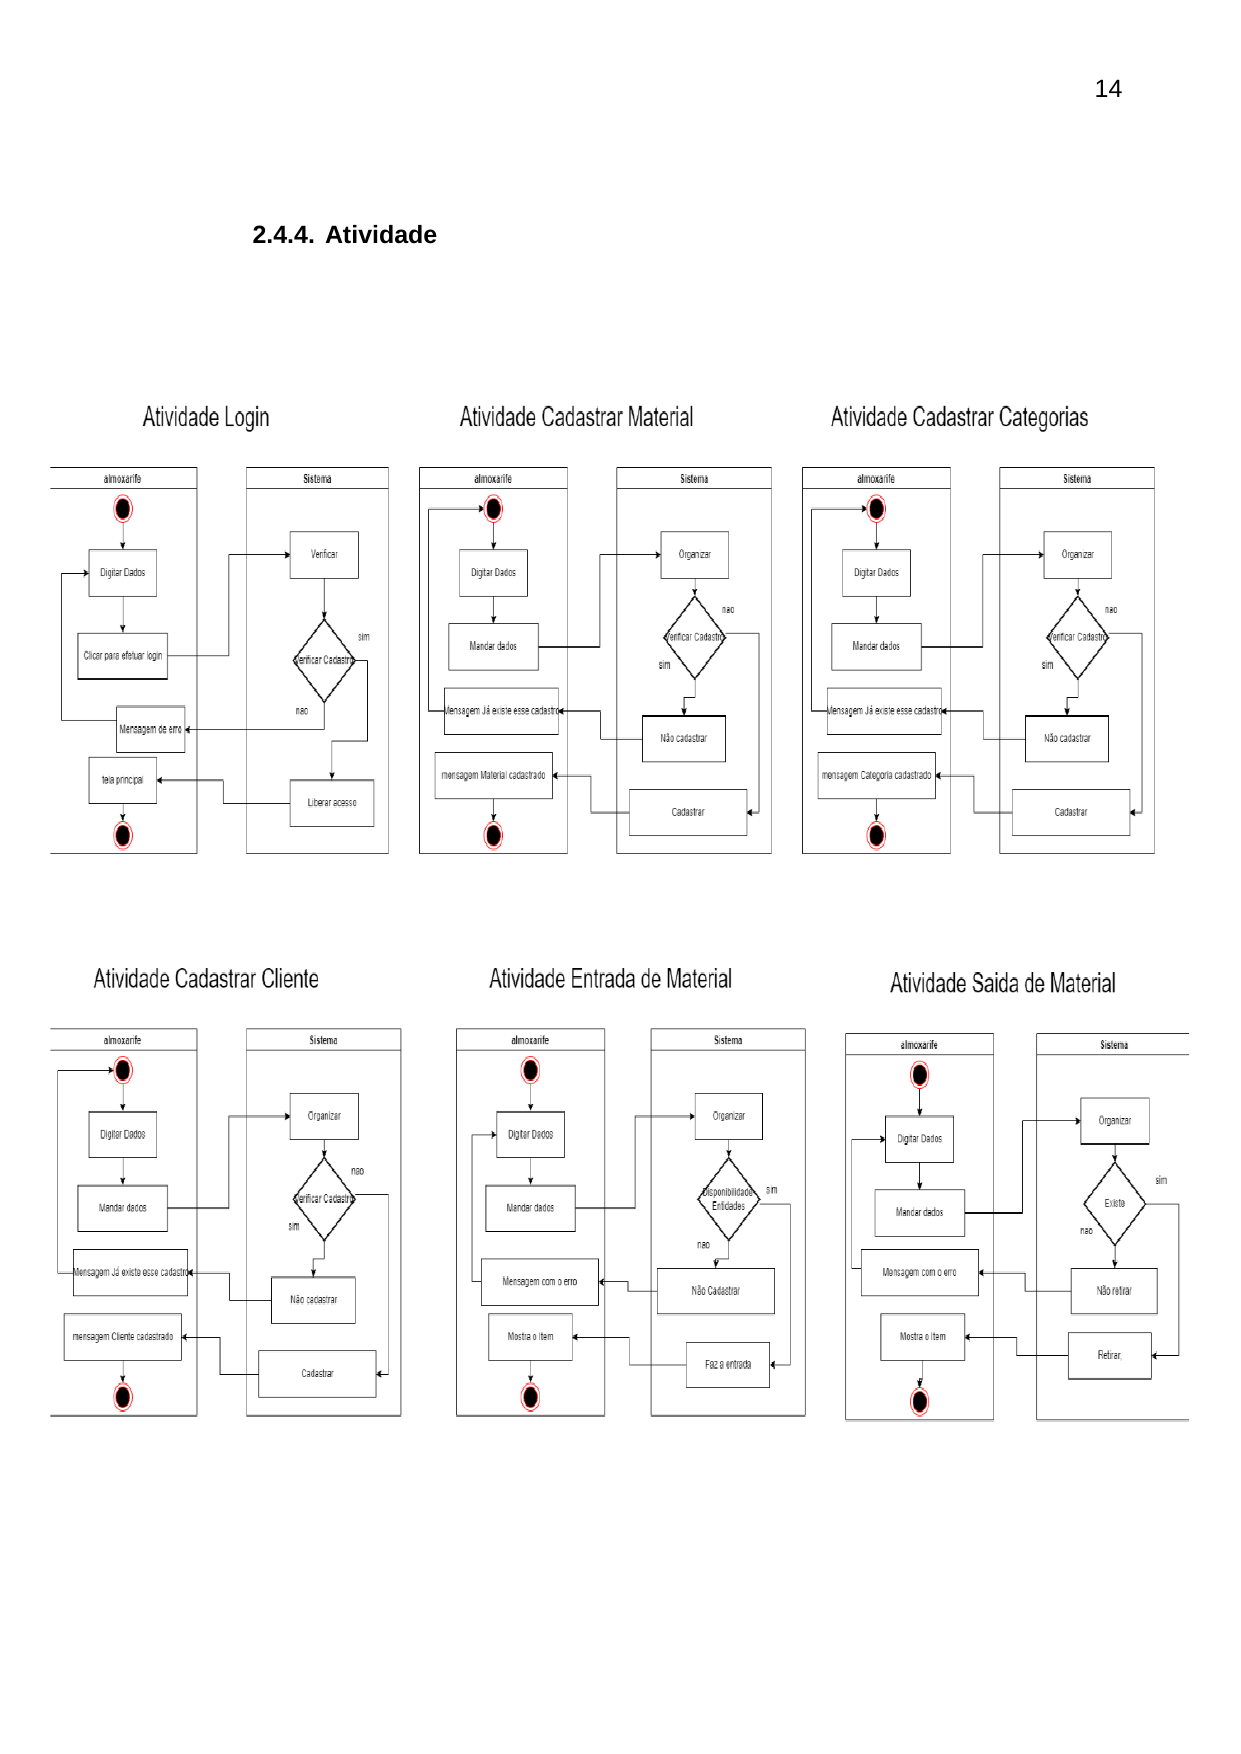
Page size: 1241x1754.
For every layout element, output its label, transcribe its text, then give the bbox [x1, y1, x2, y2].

picture [48, 391, 1188, 1418]
list Atividade [252, 220, 1122, 249]
